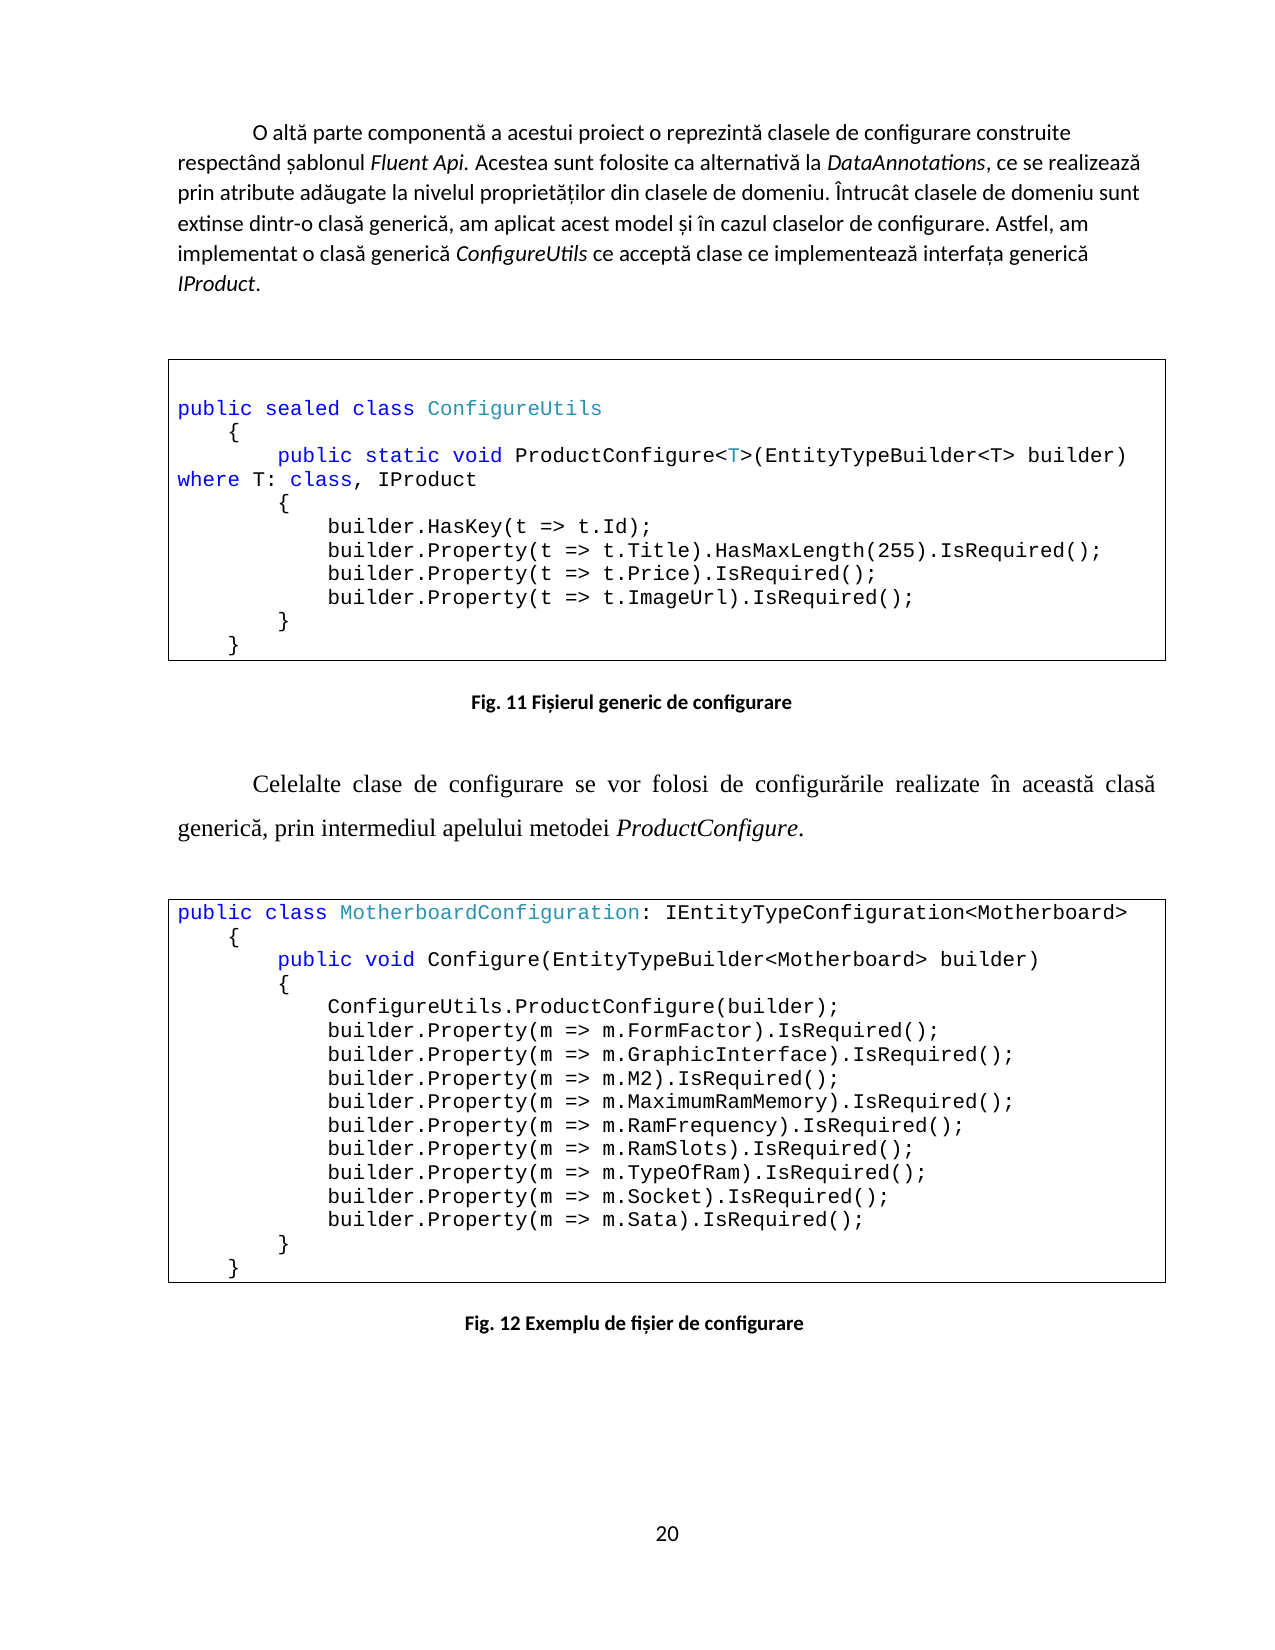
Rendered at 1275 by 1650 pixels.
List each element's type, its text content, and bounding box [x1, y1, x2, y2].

text { [177, 421, 1157, 445]
text public sealed class ConfigureUtils [169, 394, 1165, 421]
text builder.Property(m => m.RamSlots).IsRequired(); [177, 1138, 1157, 1162]
text public class MotherboardConfiguration: IEntityTypeConfiguration<Motherboard> [169, 900, 1165, 926]
text } [177, 611, 1157, 631]
text public void Configure(EntityTypeBuilder<Motherboard> builder) [177, 949, 1157, 973]
text builder.Property(t => t.Price).IsRequired(); [177, 563, 1157, 587]
text builder.Property(m => m.RamFrequency).IsRequired(); [177, 1115, 1157, 1138]
text builder.Property(m => m.Sata).IsRequired(); [177, 1209, 1157, 1233]
text builder.Property(m => m.GraphicInterface).IsRequired(); [177, 1044, 1157, 1067]
text ConfigureUtils.ProductConfigure(builder); [177, 997, 1157, 1020]
text { [177, 926, 1157, 949]
text builder.Property(m => m.FormFactor).IsRequired(); [177, 1020, 1157, 1044]
text { [177, 973, 1157, 997]
text builder.Property(m => m.M2).IsRequired(); [177, 1067, 1157, 1091]
text Celelalte clase de configurare se vor folosi de configurările realizate în această clasă generică, prin intermediul apelului metodei ProductConfigure. [177, 769, 1157, 841]
text builder.Property(t => t.Title).HasMaxLength(255).IsRequired(); [177, 539, 1157, 563]
text } [169, 1253, 1165, 1282]
text } [177, 1233, 1157, 1253]
text builder.HasKey(t => t.Id); [177, 516, 1157, 539]
text builder.Property(m => m.Socket).IsRequired(); [177, 1186, 1157, 1209]
text builder.Property(m => m.MaximumRamMemory).IsRequired(); [177, 1091, 1157, 1115]
text builder.Property(t => t.ImageUrl).IsRequired(); [177, 587, 1157, 611]
text { [177, 492, 1157, 516]
text public static void ProductConfigure<T>(EntityTypeBuilder<T> builder) where T: class, IProduct [177, 445, 1157, 492]
text } [169, 631, 1165, 660]
text builder.Property(m => m.TypeOfRam).IsRequired(); [177, 1162, 1157, 1186]
